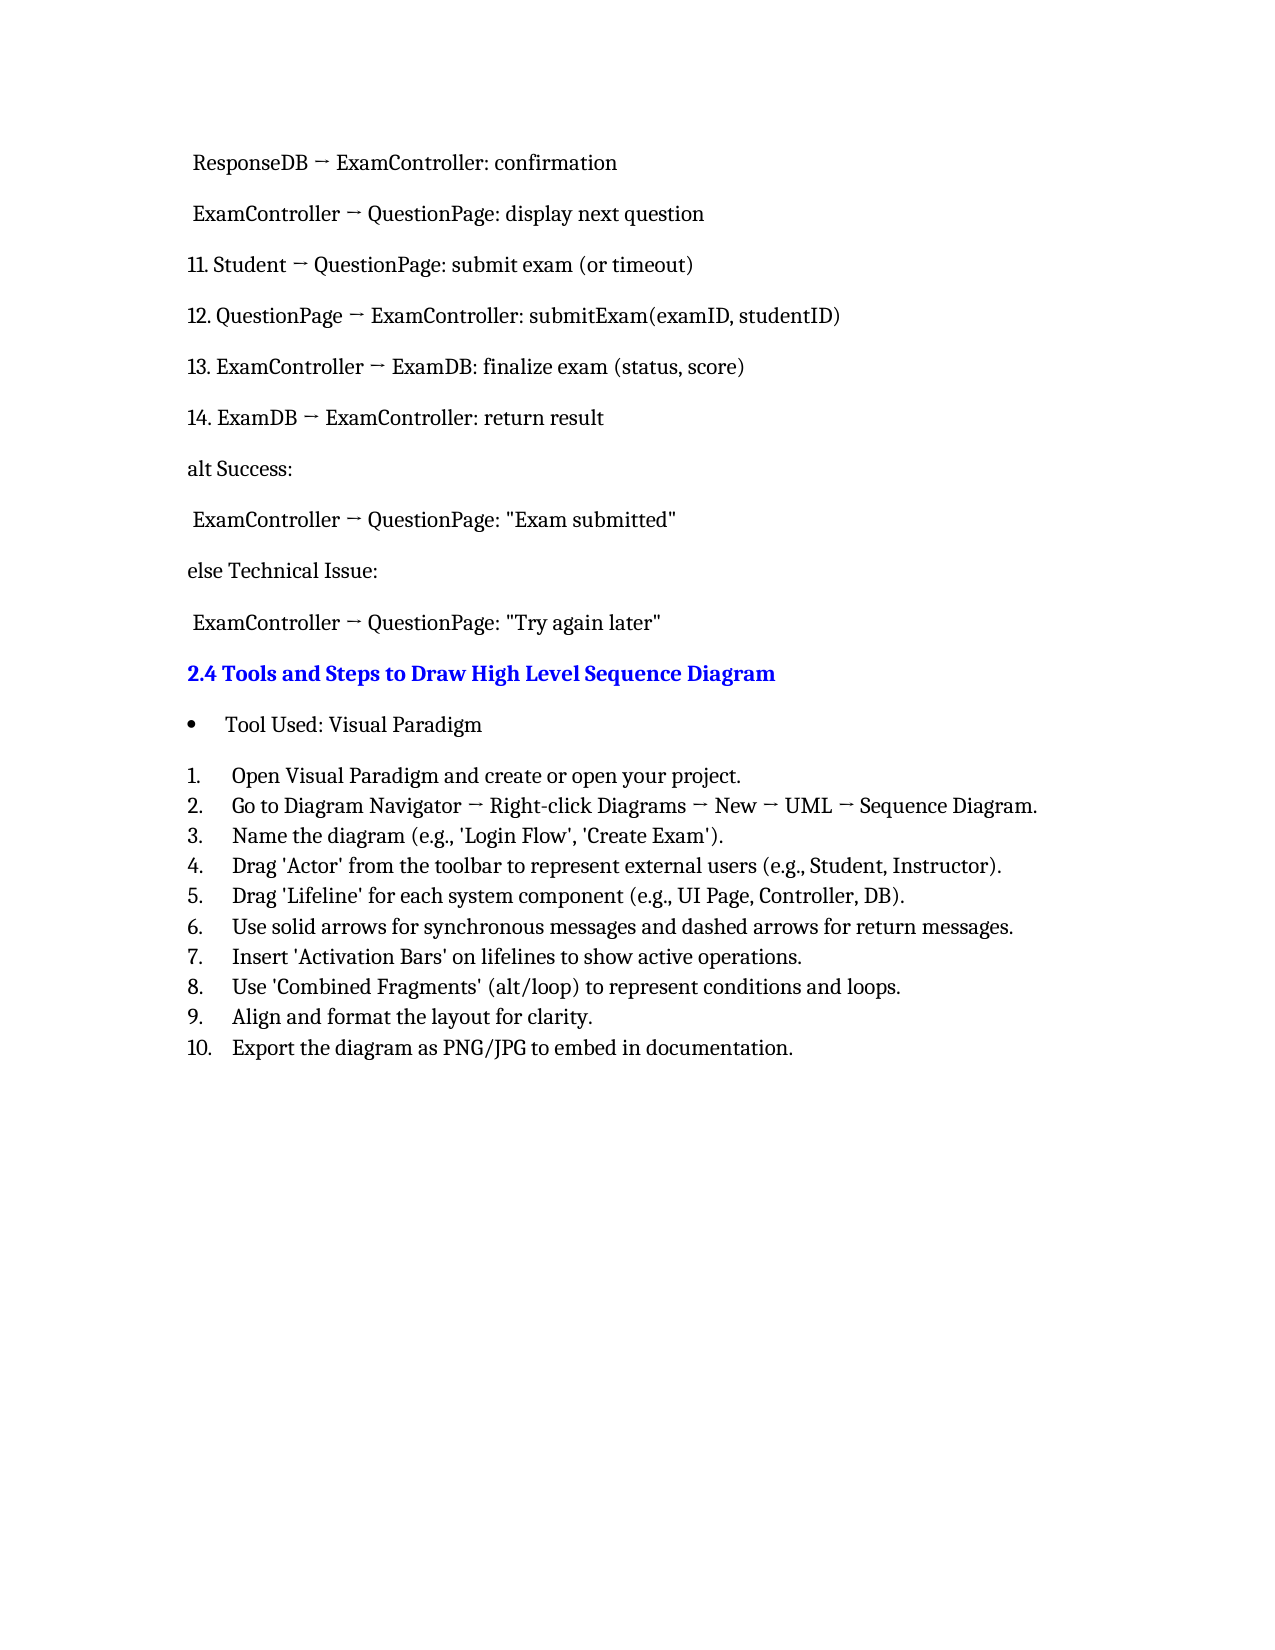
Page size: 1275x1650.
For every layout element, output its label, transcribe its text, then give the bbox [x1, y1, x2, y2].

list Insert 'Activation Bars' on lifelines to show active operations. [187, 944, 1087, 970]
text else Technical Issue: [187, 558, 1087, 585]
text ExamController → QuestionPage: "Exam submitted" [187, 507, 1087, 534]
list Open Visual Paradigm and create or open your project. [187, 762, 1087, 789]
list Go to Diagram Navigator → Right-click Diagrams → New → UML → Sequence Diagram. [187, 793, 1087, 819]
text ResponseDB → ExamController: confirmation [187, 150, 1087, 176]
list Name the diagram (e.g., 'Login Flow', 'Create Exam'). [187, 823, 1087, 849]
list Export the diagram as PNG/JPG to embed in documentation. [187, 1034, 1087, 1061]
text ExamController → QuestionPage: display next question [187, 201, 1087, 227]
list Use solid arrows for synchronous messages and dashed arrows for return messages. [187, 913, 1087, 940]
list Use 'Combined Fragments' (alt/loop) to represent conditions and loops. [187, 974, 1087, 1000]
list Tool Used: Visual Paradigm [187, 711, 1087, 738]
list Drag 'Lifeline' for each system component (e.g., UI Page, Controller, DB). [187, 883, 1087, 910]
text 2.4 Tools and Steps to Draw High Level Sequence Diagram [187, 660, 1087, 687]
text 14. ExamDB → ExamController: return result [187, 405, 1087, 432]
list Align and format the layout for clarity. [187, 1004, 1087, 1031]
list Drag 'Actor' from the toolbar to represent external users (e.g., Student, Instructor). [187, 853, 1087, 879]
text 12. QuestionPage → ExamController: submitExam(examID, studentID) [187, 303, 1087, 329]
text 11. Student → QuestionPage: submit exam (or timeout) [187, 252, 1087, 278]
text ExamController → QuestionPage: "Try again later" [187, 609, 1087, 636]
text alt Success: [187, 456, 1087, 483]
text 13. ExamController → ExamDB: finalize exam (status, score) [187, 354, 1087, 381]
